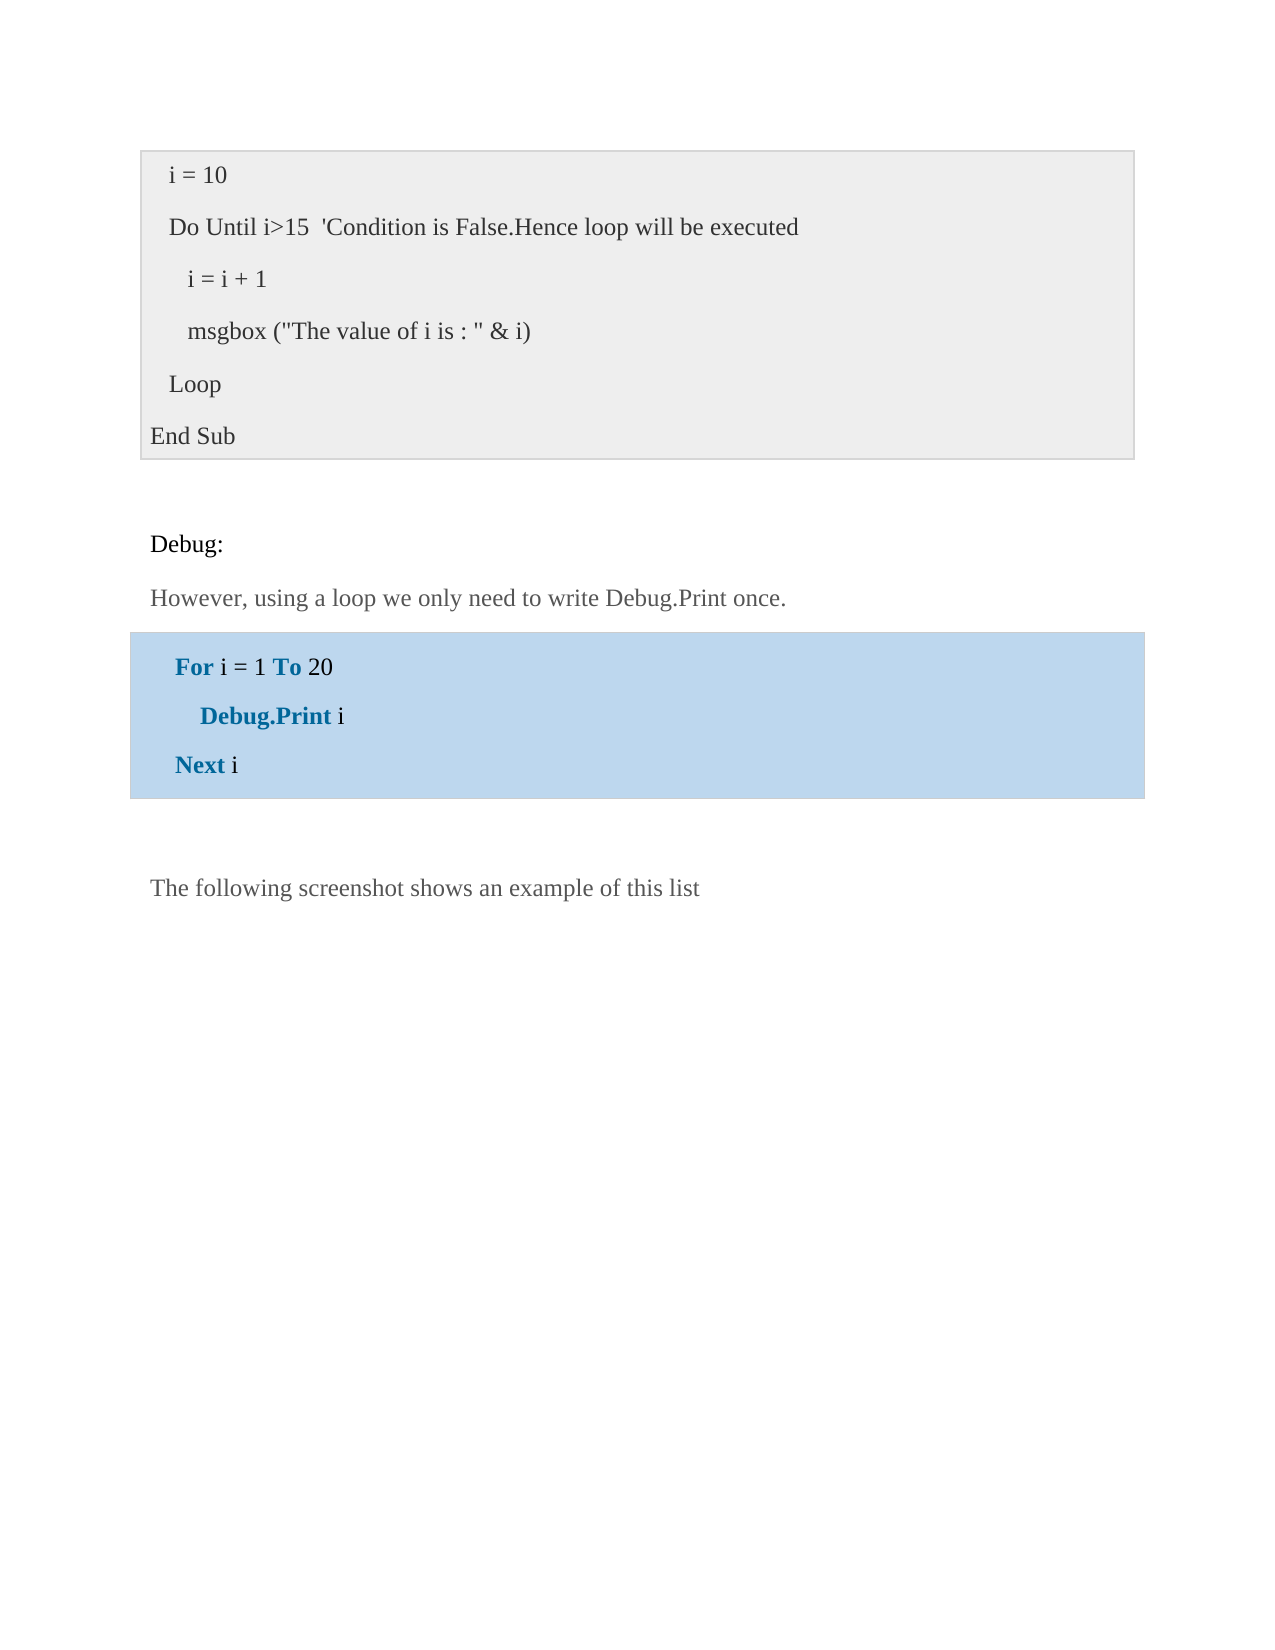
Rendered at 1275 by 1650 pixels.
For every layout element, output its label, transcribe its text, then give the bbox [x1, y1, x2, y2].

text For i = 1 To 20 [131, 633, 1144, 681]
text Do Until i>15 'Condition is False.Hence loop will be executed [142, 202, 1133, 241]
text Next i [131, 730, 1144, 798]
text msgbox ("The value of i is : " & i) [142, 307, 1133, 345]
text i = i + 1 [142, 254, 1133, 293]
text i = 10 [142, 152, 1133, 189]
text The following screenshot shows an example of this list [150, 873, 1125, 902]
text Debug: [150, 529, 1125, 558]
text Loop [142, 359, 1133, 397]
text However, using a loop we only need to write Debug.Print once. [150, 583, 1125, 612]
text Debug.Print i [131, 681, 1144, 730]
text End Sub [142, 411, 1133, 458]
